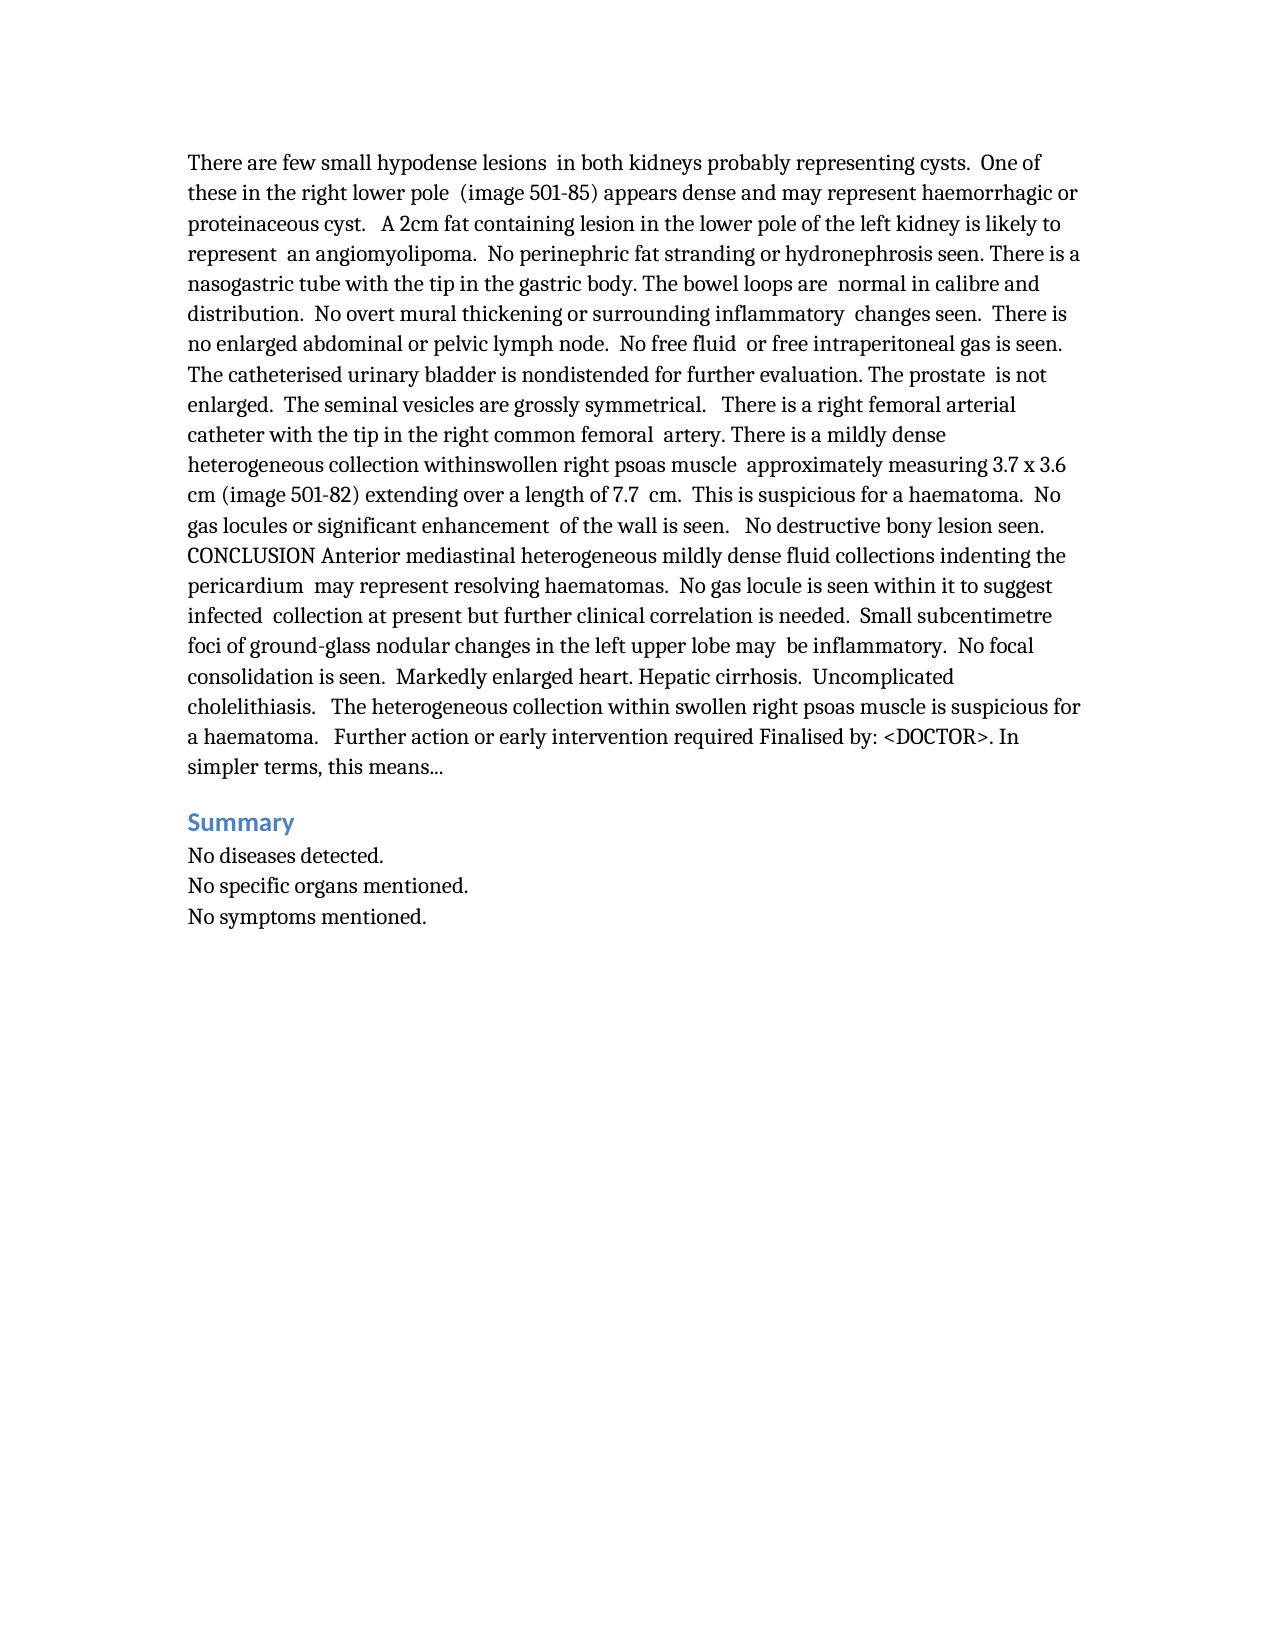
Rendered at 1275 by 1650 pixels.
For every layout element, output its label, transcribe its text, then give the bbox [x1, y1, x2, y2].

text No diseases detected. No specific organs mentioned. No symptoms mentioned. [187, 843, 1087, 930]
subtitle Summary [187, 805, 1087, 838]
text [187, 150, 1087, 781]
